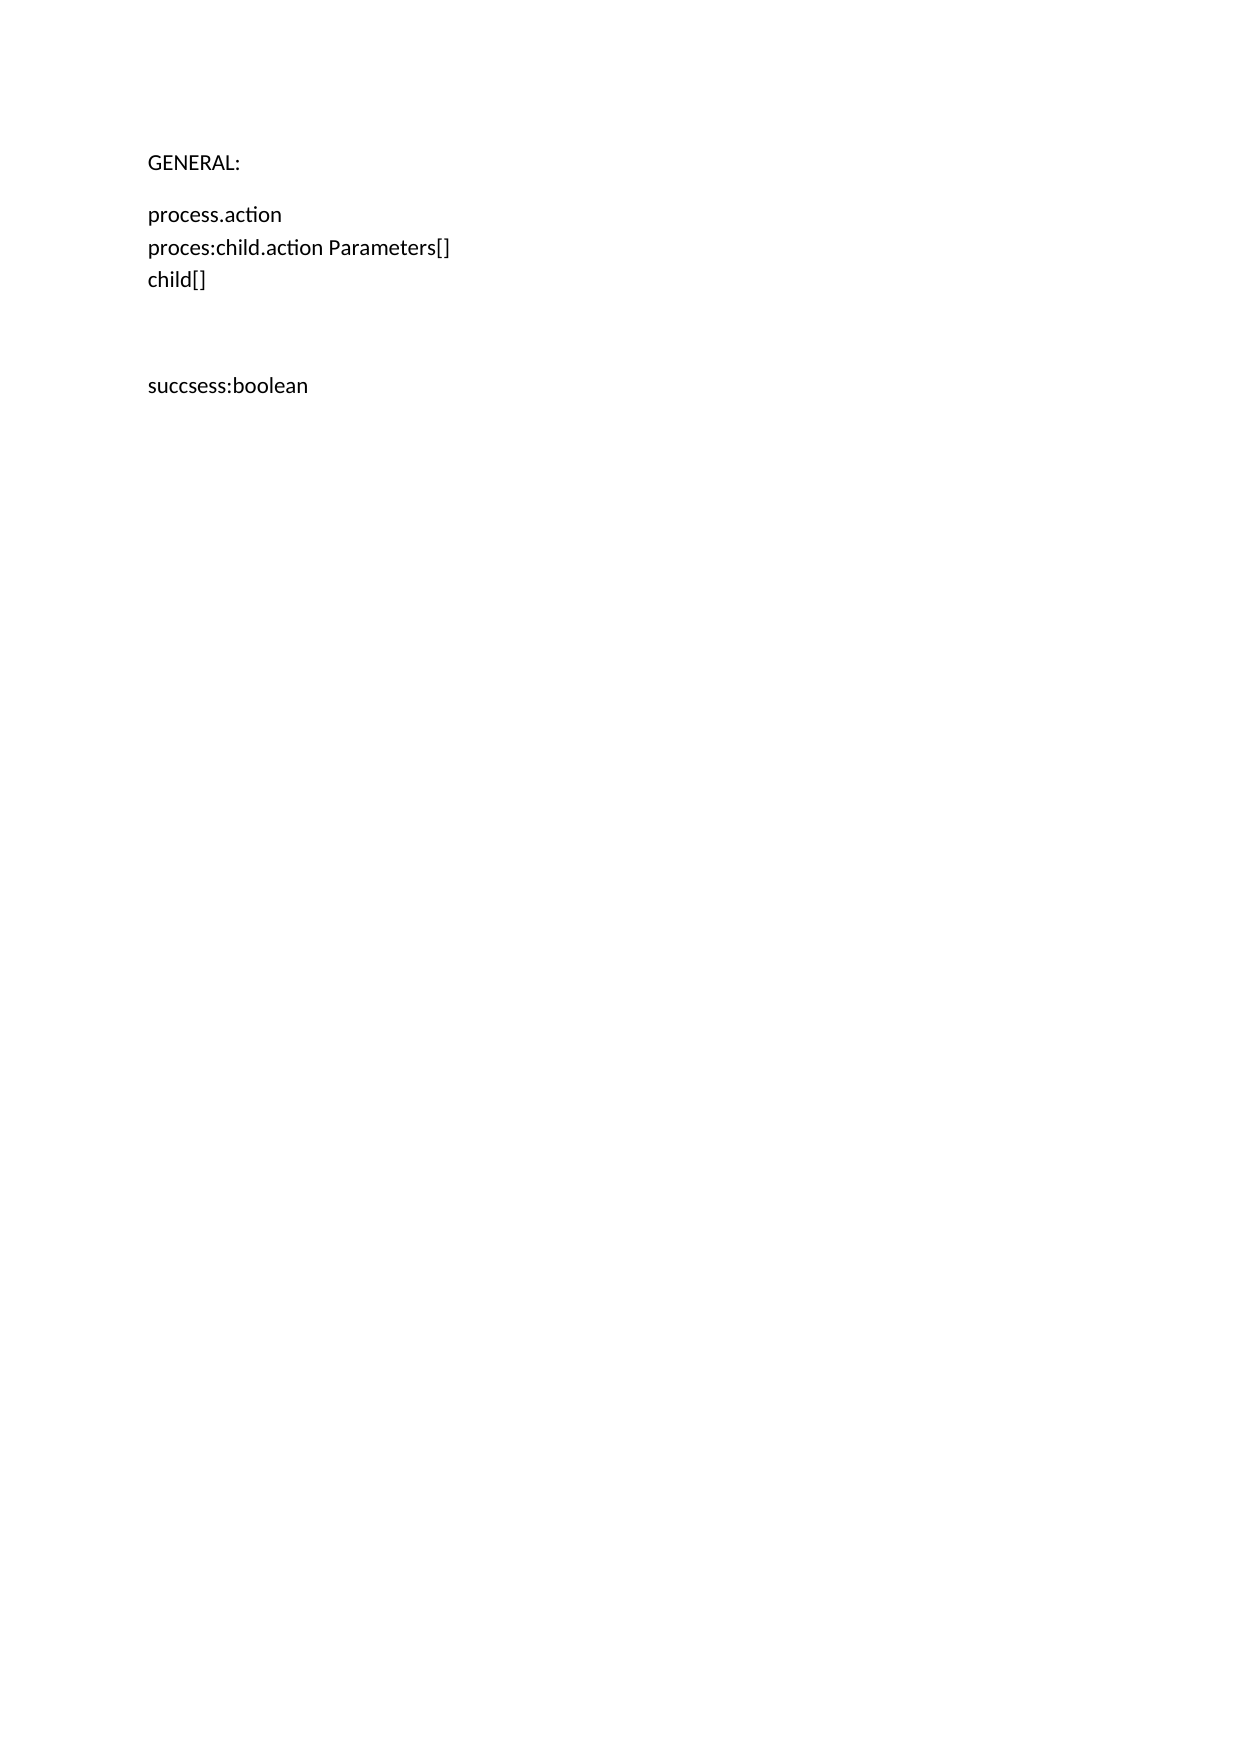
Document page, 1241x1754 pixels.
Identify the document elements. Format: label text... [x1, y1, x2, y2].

text process.action proces:child.action Parameters[] child[] [148, 201, 1093, 293]
text succsess:boolean [148, 371, 1093, 399]
text GENERAL: [148, 148, 1093, 176]
